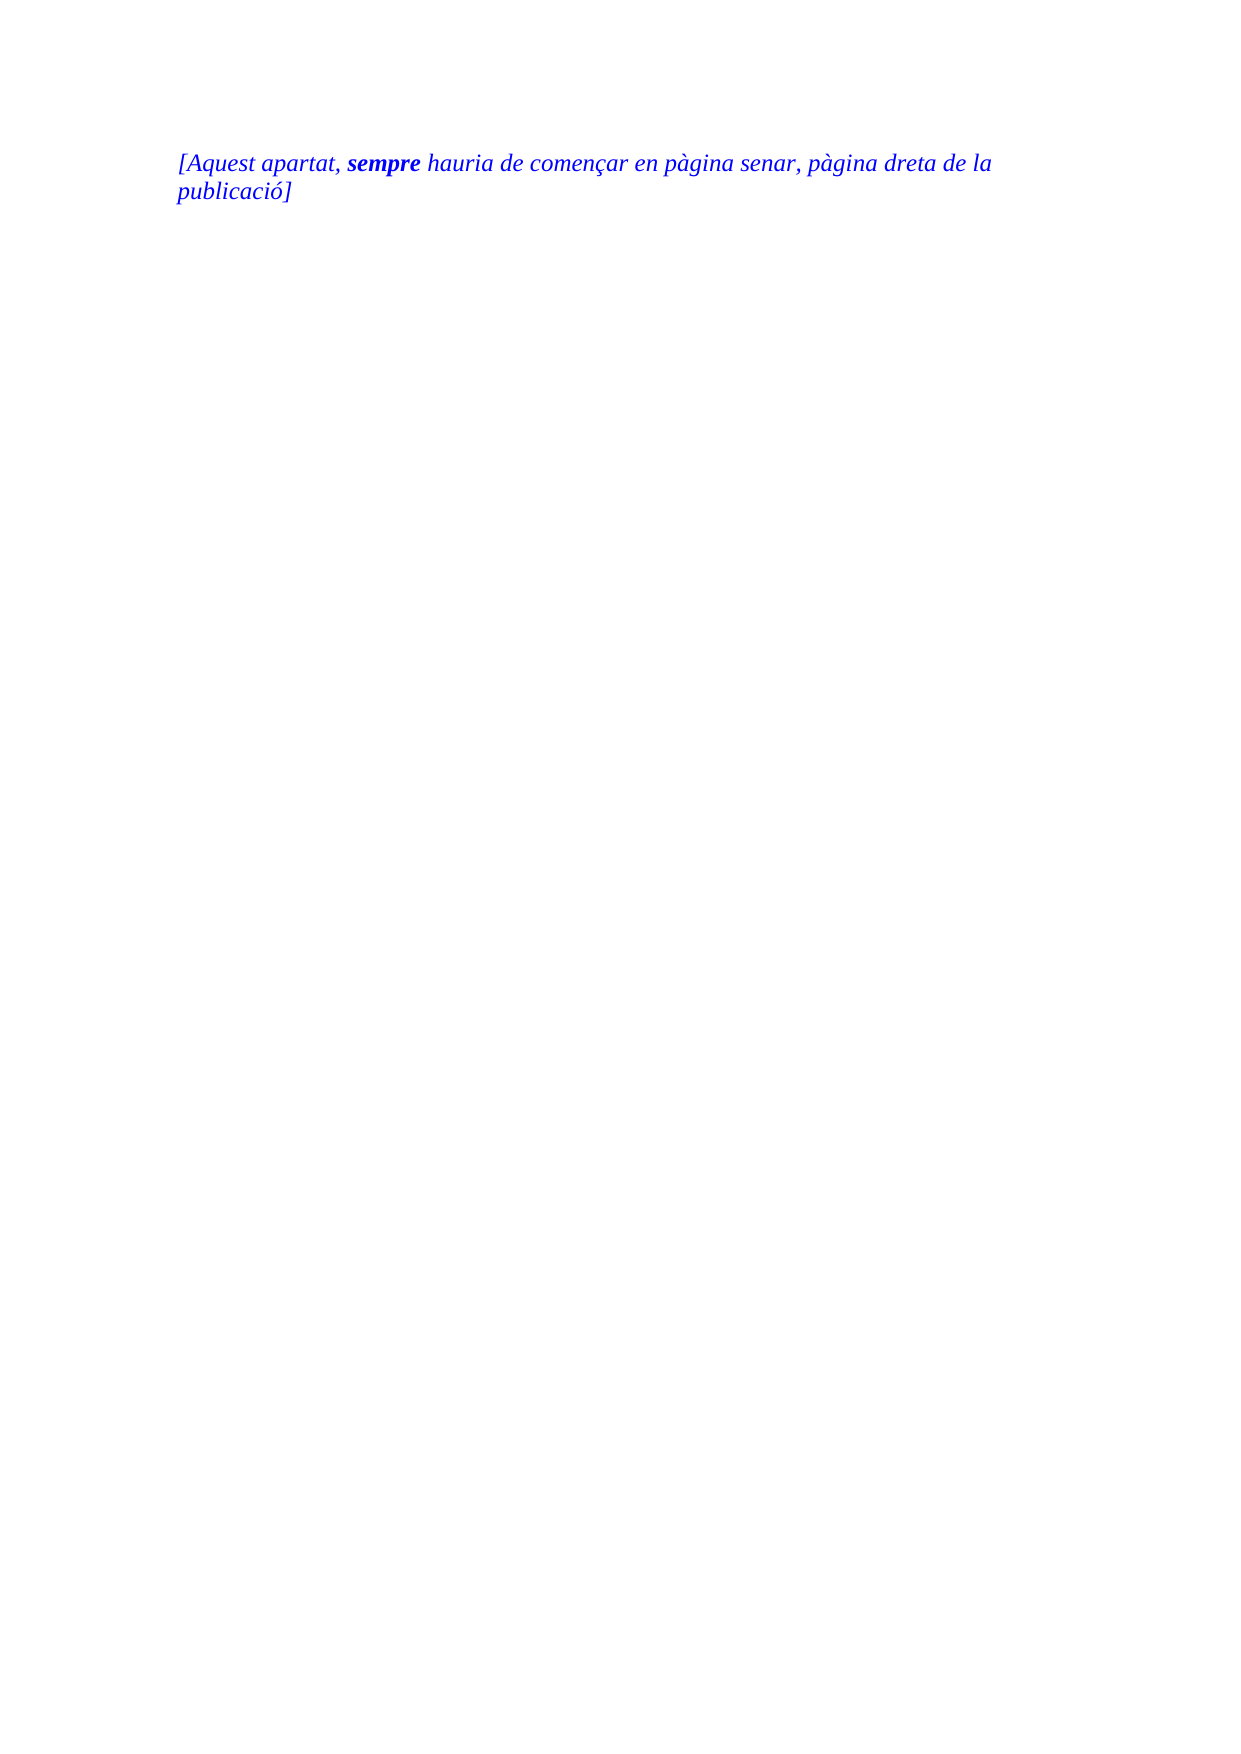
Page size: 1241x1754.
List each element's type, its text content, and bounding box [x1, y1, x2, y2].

text [Aquest apartat, sempre hauria de començar en pàgina senar, pàgina dreta de la publicació] [177, 148, 1063, 205]
